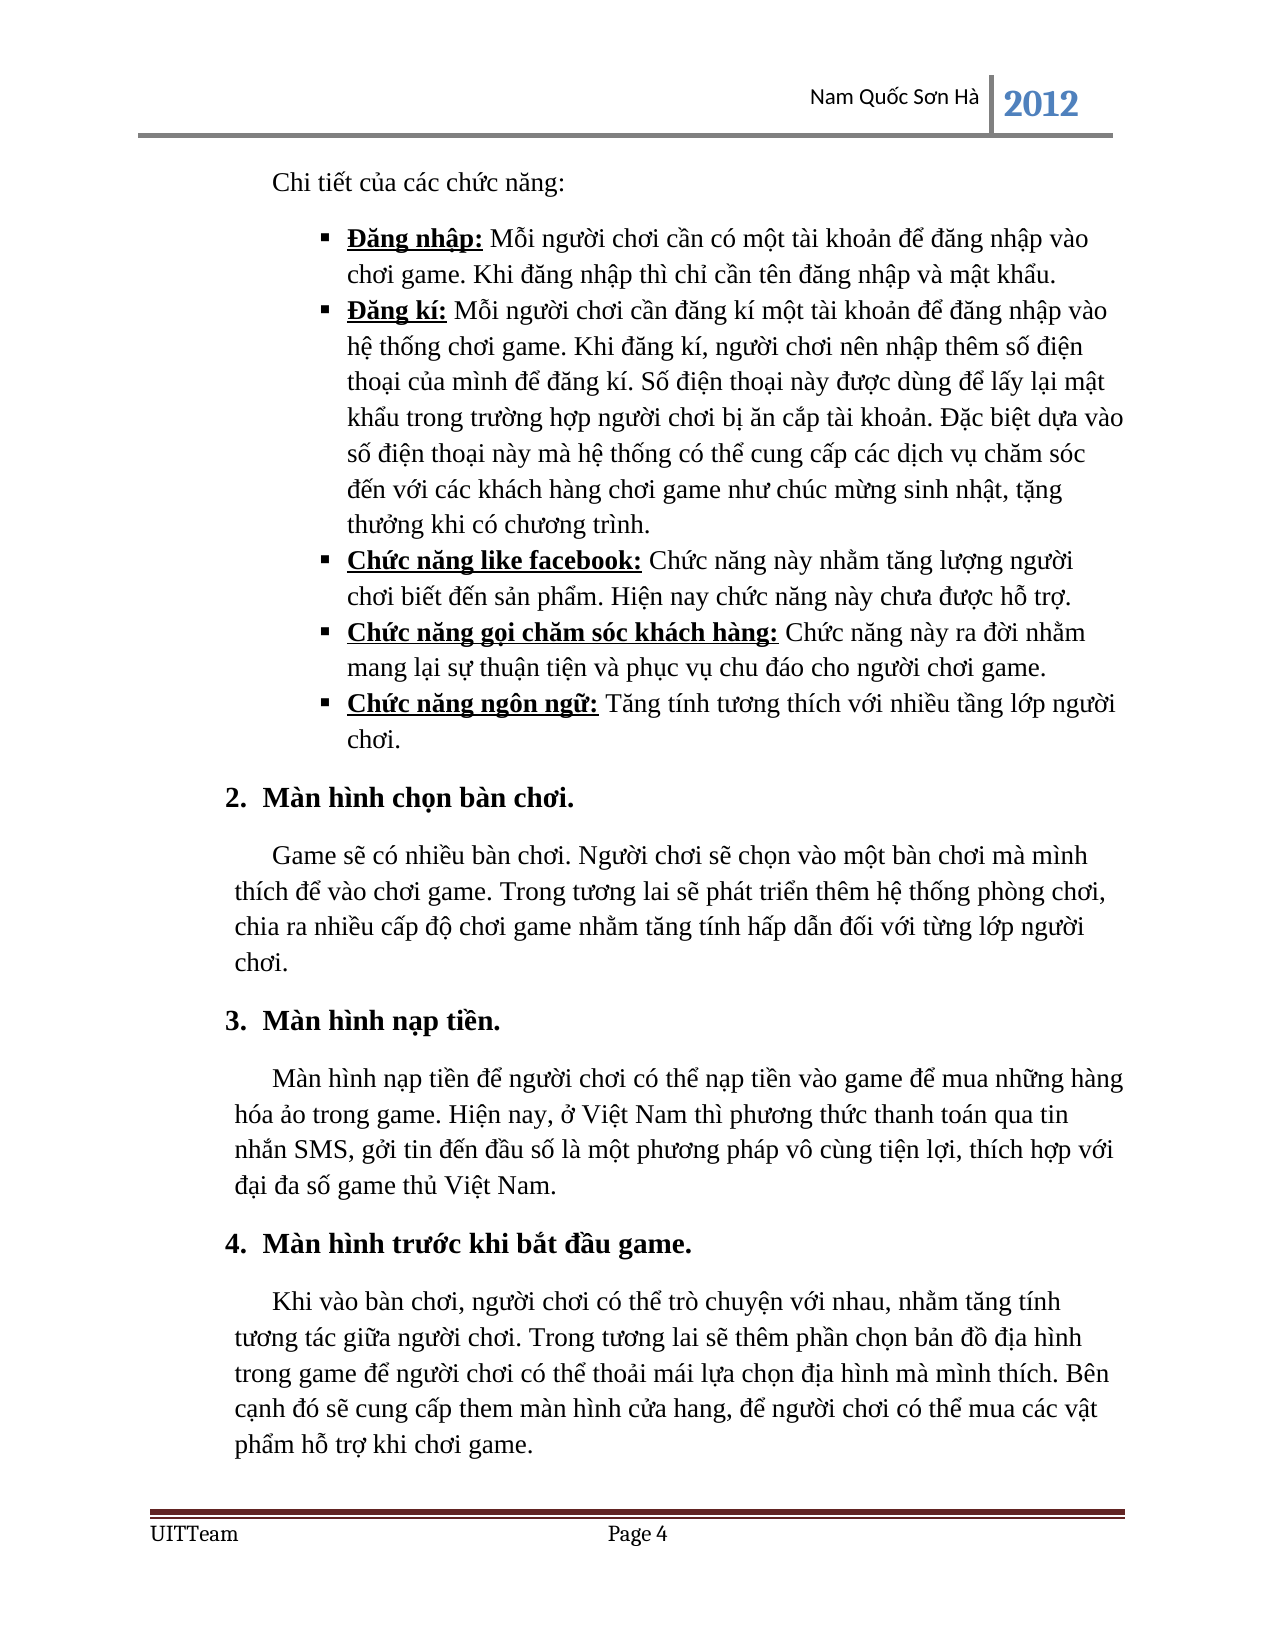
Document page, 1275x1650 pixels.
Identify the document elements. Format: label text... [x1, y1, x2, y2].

text Màn hình nạp tiền. [225, 1003, 1125, 1036]
text Game sẽ có nhiều bàn chơi. Người chơi sẽ chọn vào một bàn chơi mà mình thích để vào chơi game. Trong tương lai sẽ phát triển thêm hệ thống phòng chơi, chia ra nhiều cấp độ chơi game nhằm tăng tính hấp dẫn đối với từng lớp người chơi. [234, 839, 1125, 977]
text Đăng nhập: Mỗi người chơi cần có một tài khoản để đăng nhập vào chơi game. Khi đăng nhập thì chỉ cần tên đăng nhập và mật khẩu. [319, 222, 1125, 289]
text Chức năng like facebook: Chức năng này nhằm tăng lượng người chơi biết đến sản phẩm. Hiện nay chức năng này chưa được hỗ trợ. [319, 544, 1125, 611]
text Đăng kí: Mỗi người chơi cần đăng kí một tài khoản để đăng nhập vào hệ thống chơi game. Khi đăng kí, người chơi nên nhập thêm số điện thoại của mình để đăng kí. Số điện thoại này được dùng để lấy lại mật khẩu trong trường hợp người chơi bị ăn cắp tài khoản. Đặc biệt dựa vào số điện thoại này mà hệ thống có thể cung cấp các dịch vụ chăm sóc đến với các khách hàng chơi game như chúc mừng sinh nhật, tặng thưởng khi có chương trình. [319, 294, 1125, 539]
text Chi tiết của các chức năng: [234, 166, 1125, 197]
text Chức năng gọi chăm sóc khách hàng: Chức năng này ra đời nhằm mang lại sự thuận tiện và phục vụ chu đáo cho người chơi game. [319, 616, 1125, 683]
text Màn hình trước khi bắt đầu game. [225, 1226, 1125, 1259]
text Khi vào bàn chơi, người chơi có thể trò chuyện với nhau, nhằm tăng tính tương tác giữa người chơi. Trong tương lai sẽ thêm phần chọn bản đồ địa hình trong game để người chơi có thể thoải mái lựa chọn địa hình mà mình thích. Bên cạnh đó sẽ cung cấp them màn hình cửa hang, để người chơi có thể mua các vật phẩm hỗ trợ khi chơi game. [234, 1285, 1125, 1459]
text Màn hình nạp tiền để người chơi có thể nạp tiền vào game để mua những hàng hóa ảo trong game. Hiện nay, ở Việt Nam thì phương thức thanh toán qua tin nhắn SMS, gởi tin đến đầu số là một phương pháp vô cùng tiện lợi, thích hợp với đại đa số game thủ Việt Nam. [234, 1062, 1125, 1201]
text Chức năng ngôn ngữ: Tăng tính tương thích với nhiều tầng lớp người chơi. [319, 687, 1125, 754]
text Màn hình chọn bàn chơi. [225, 780, 1125, 813]
